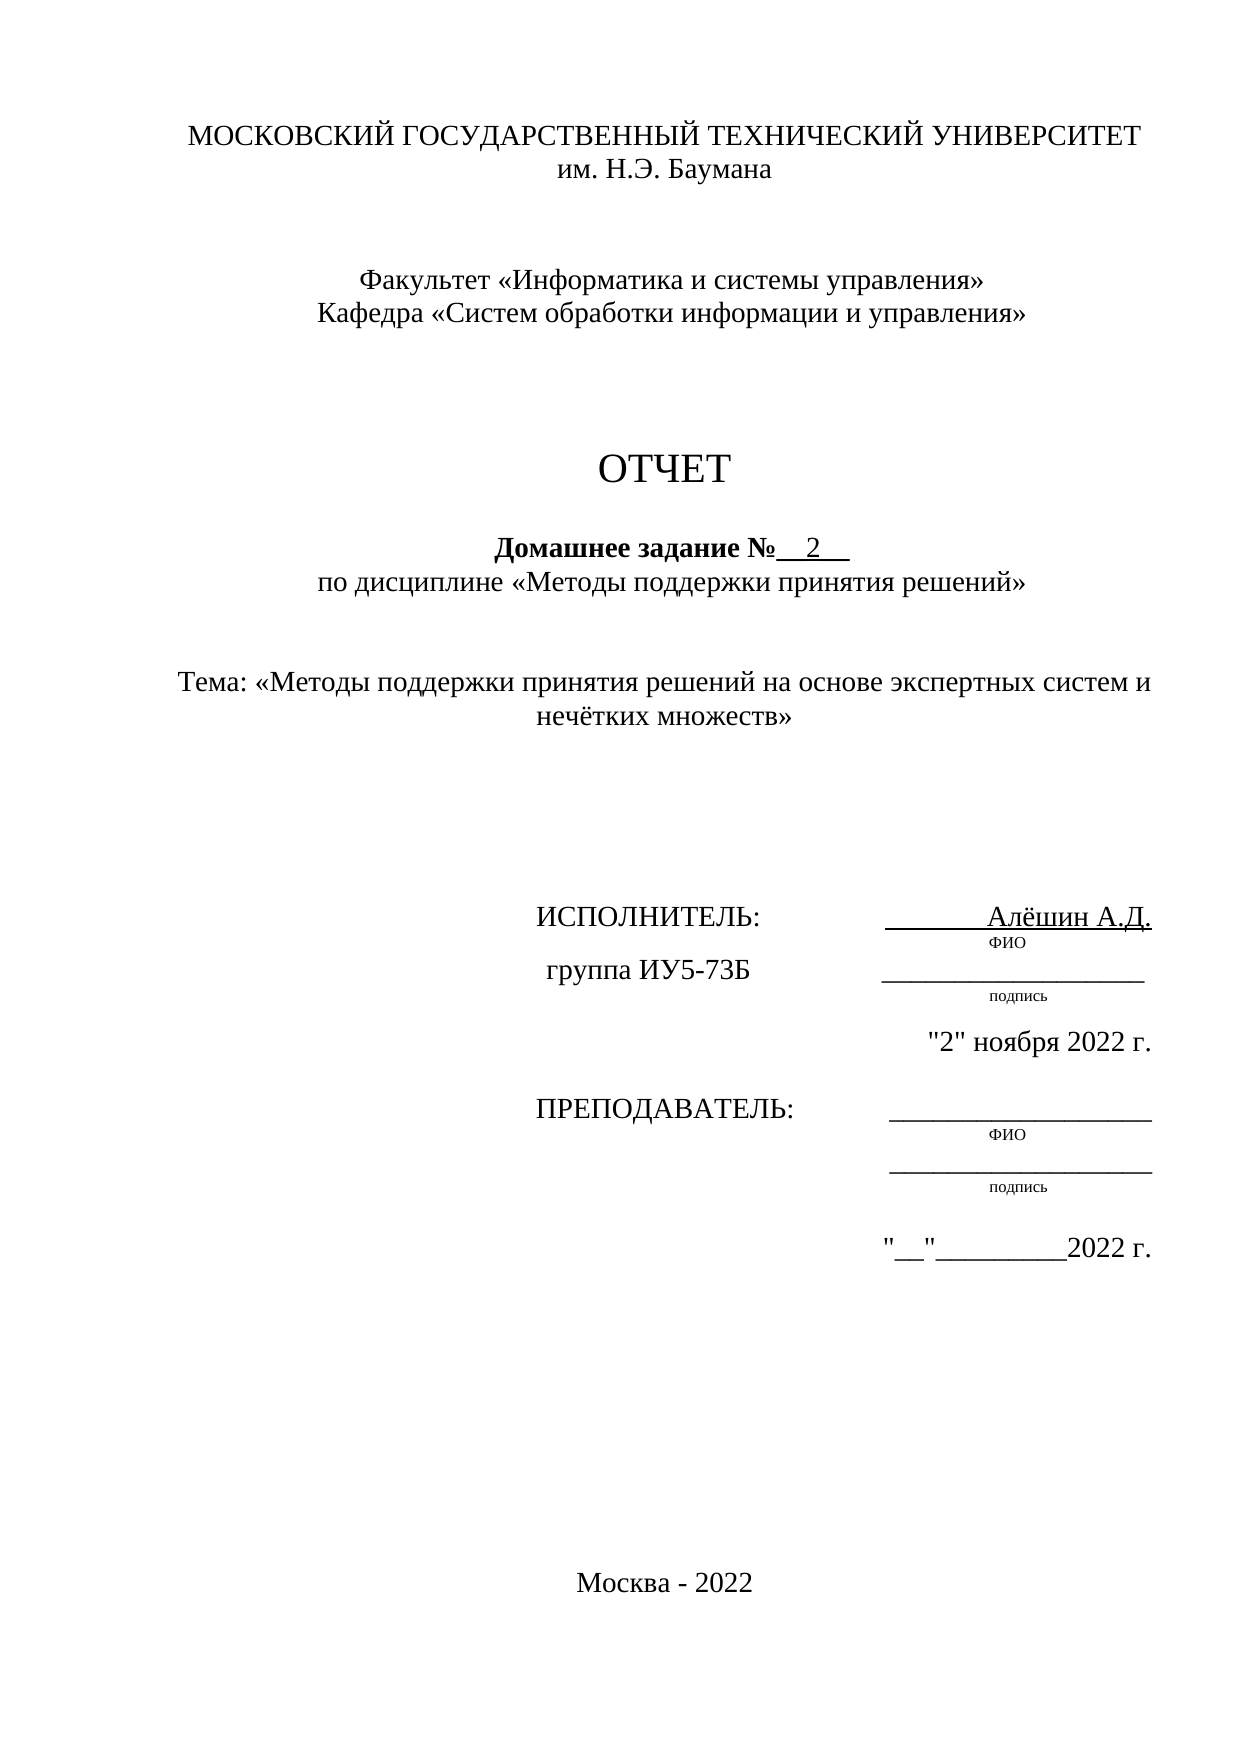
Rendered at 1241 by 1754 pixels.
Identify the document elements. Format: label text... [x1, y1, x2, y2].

text группа ИУ5-73Б __________________ [546, 952, 1152, 985]
text подпись [989, 985, 1152, 1004]
text Москва - 2022 [177, 1565, 1152, 1599]
text ОТЧЕТ [177, 444, 1152, 492]
text ФИО [620, 933, 1152, 952]
text "2" ноября 2022 г. [177, 1024, 1152, 1057]
text __________________ [546, 1143, 1152, 1177]
text Факультет «Информатика и системы управления» [177, 262, 1167, 295]
text МОСКОВСКИЙ ГОСУДАРСТВЕННЫЙ ТЕХНИЧЕСКИЙ УНИВЕРСИТЕТ [177, 118, 1152, 152]
text подпись [989, 1177, 1152, 1196]
text ФИО [620, 1124, 1152, 1143]
text ИСПОЛНИТЕЛЬ: Алёшин А.Д. [531, 899, 1152, 933]
text Кафедра «Систем обработки информации и управления» [177, 295, 1167, 329]
text ПРЕПОДАВАТЕЛЬ: __________________ [177, 1091, 1152, 1124]
text по дисциплине «Методы поддержки принятия решений» [177, 564, 1167, 597]
text "__"_________2022 г. [177, 1230, 1152, 1263]
text Тема: «Методы поддержки принятия решений на основе экспертных систем и нечётких множеств» [177, 664, 1152, 731]
text Домашнее задание №__2__ [177, 530, 1167, 564]
text им. Н.Э. Баумана [177, 152, 1152, 185]
